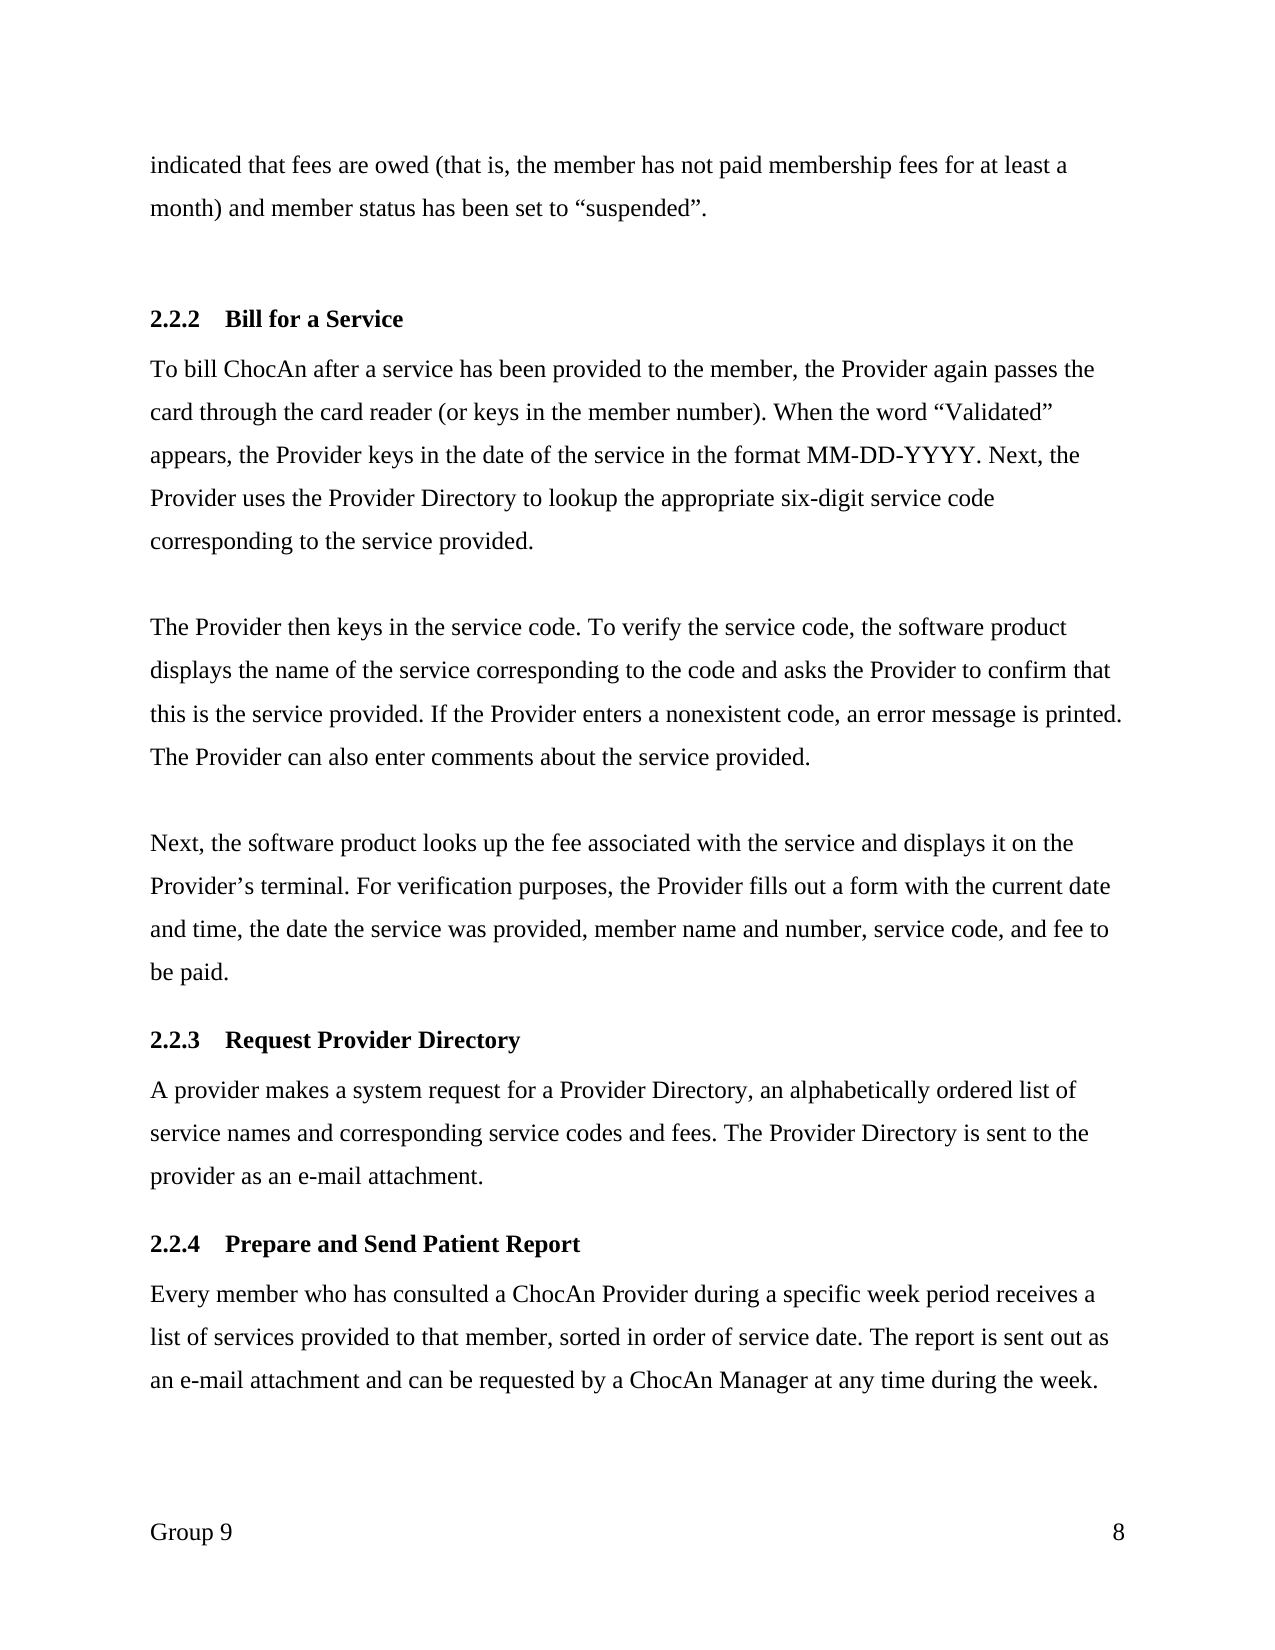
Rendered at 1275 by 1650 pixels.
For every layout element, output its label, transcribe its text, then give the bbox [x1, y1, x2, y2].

text A provider makes a system request for a Provider Directory, an alphabetically ordered list of service names and corresponding service codes and fees. The Provider Directory is sent to the provider as an e-mail attachment. [150, 1075, 1125, 1190]
text To bill ChocAn after a service has been provided to the member, the Provider again passes the card through the card reader (or keys in the member number). When the word “Validated” appears, the Provider keys in the date of the service in the format MM-DD-YYYY. Next, the Provider uses the Provider Directory to lookup the appropriate six-digit service code corresponding to the service provided. [150, 354, 1125, 555]
text Every member who has consulted a ChocAn Provider during a specific week period receives a list of services provided to that member, sorted in order of service date. The report is sent out as an e-mail attachment and can be requested by a ChocAn Manager at any time during the week. [150, 1279, 1125, 1394]
text The Provider then keys in the service code. To verify the service code, the software product displays the name of the service corresponding to the code and asks the Provider to confirm that this is the service provided. If the Provider enters a nonexistent code, an error message is printed. The Provider can also enter comments about the service provided. [150, 612, 1125, 771]
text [150, 150, 1125, 222]
list Prepare and Send Patient Report [150, 1229, 1125, 1258]
list Request Provider Directory [150, 1026, 1125, 1054]
list Bill for a Service [150, 304, 1125, 333]
text Next, the software product looks up the fee associated with the service and displays it on the Provider’s terminal. For verification purposes, the Provider fills out a form with the current date and time, the date the service was provided, member name and number, service code, and fee to be paid. [150, 828, 1125, 986]
